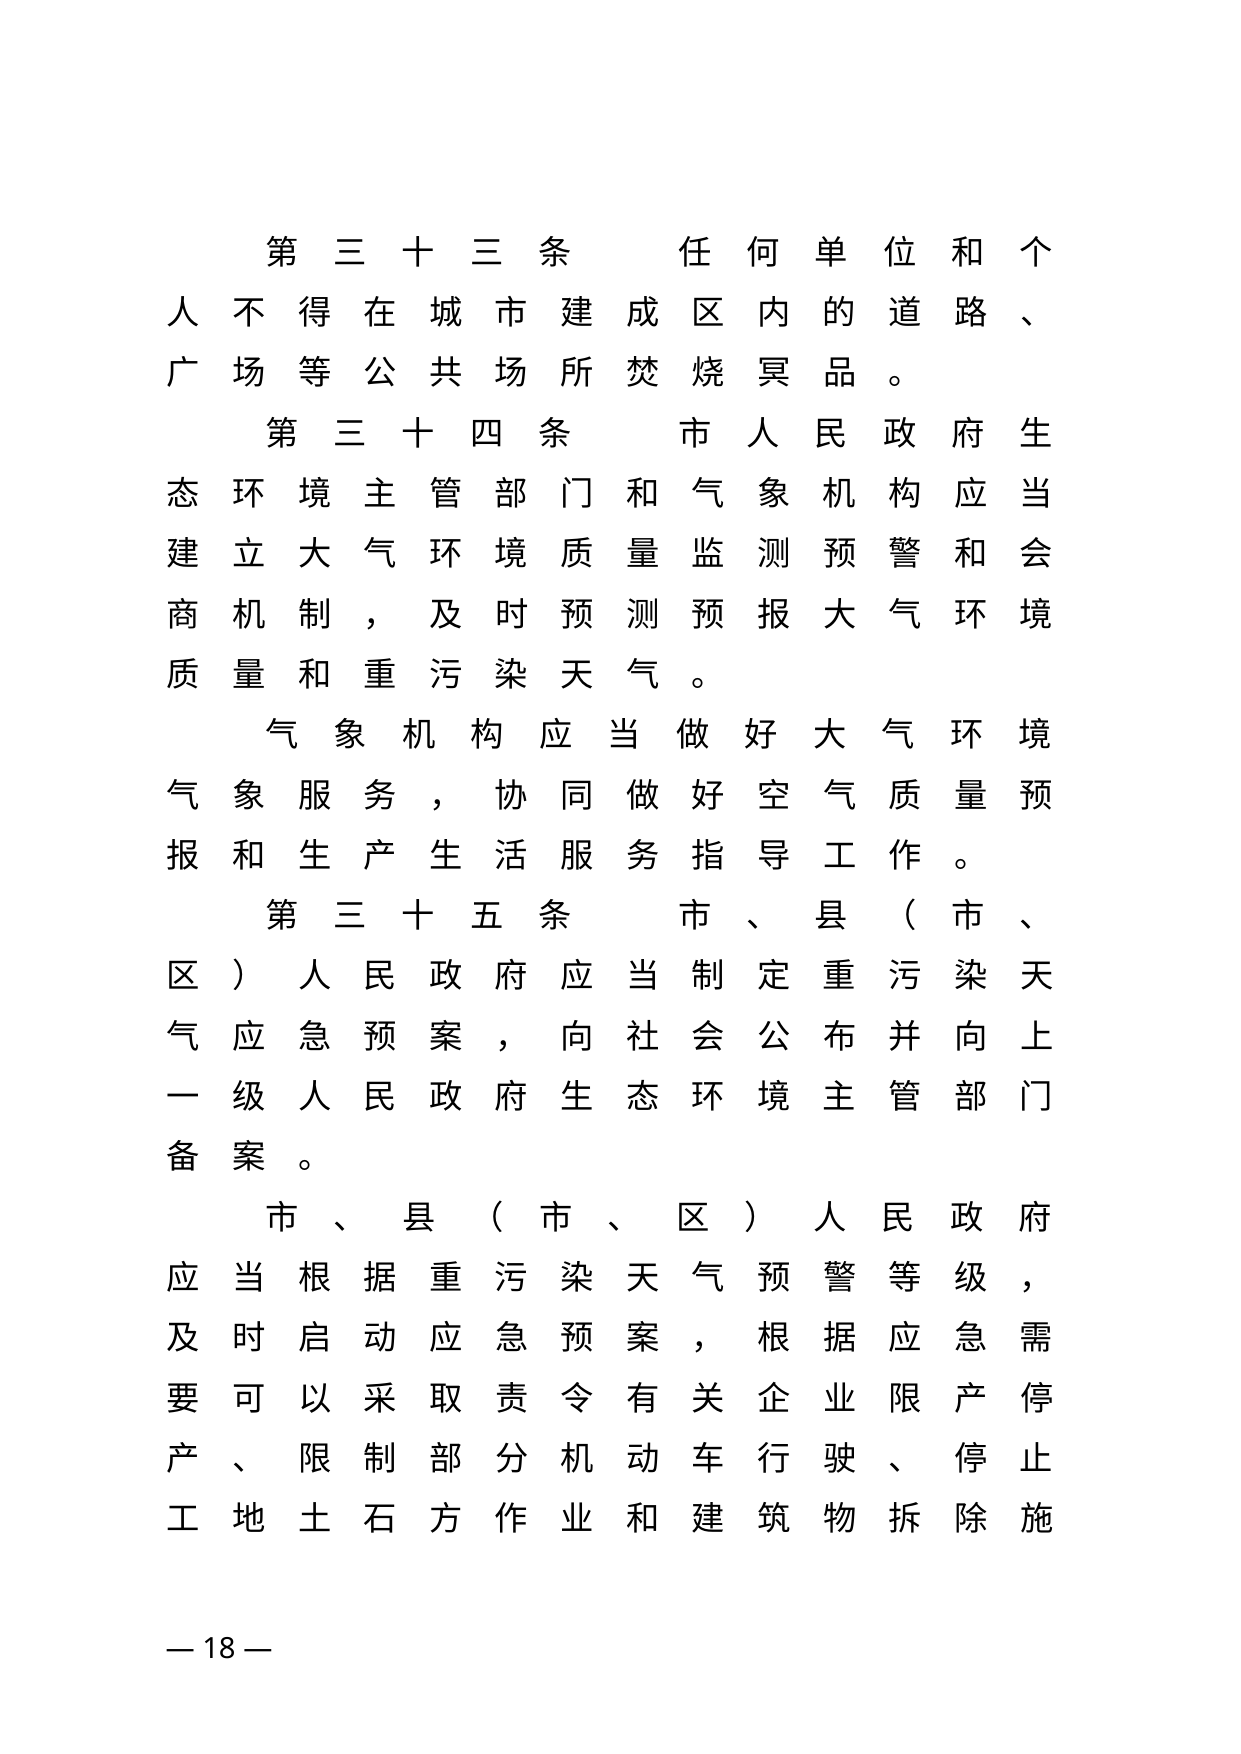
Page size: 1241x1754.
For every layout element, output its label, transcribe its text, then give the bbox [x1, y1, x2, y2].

text 气象机构应当做好大气环境气象服务，协同做好空气质量预报和生产生活服务指导工作。 [167, 702, 1085, 883]
text 第三十四条 市人民政府生态环境主管部门和气象机构应当建立大气环境质量监测预警和会商机制，及时预测预报大气环境质量和重污染天气。 [167, 400, 1085, 702]
text 第三十五条 市、县（市、区）人民政府应当制定重污染天气应急预案，向社会公布并向上一级人民政府生态环境主管部门备案。 [167, 883, 1085, 1184]
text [167, 1184, 1085, 1546]
text 第三十三条 任何单位和个人不得在城市建成区内的道路、广场等公共场所焚烧冥品。 [167, 219, 1085, 400]
